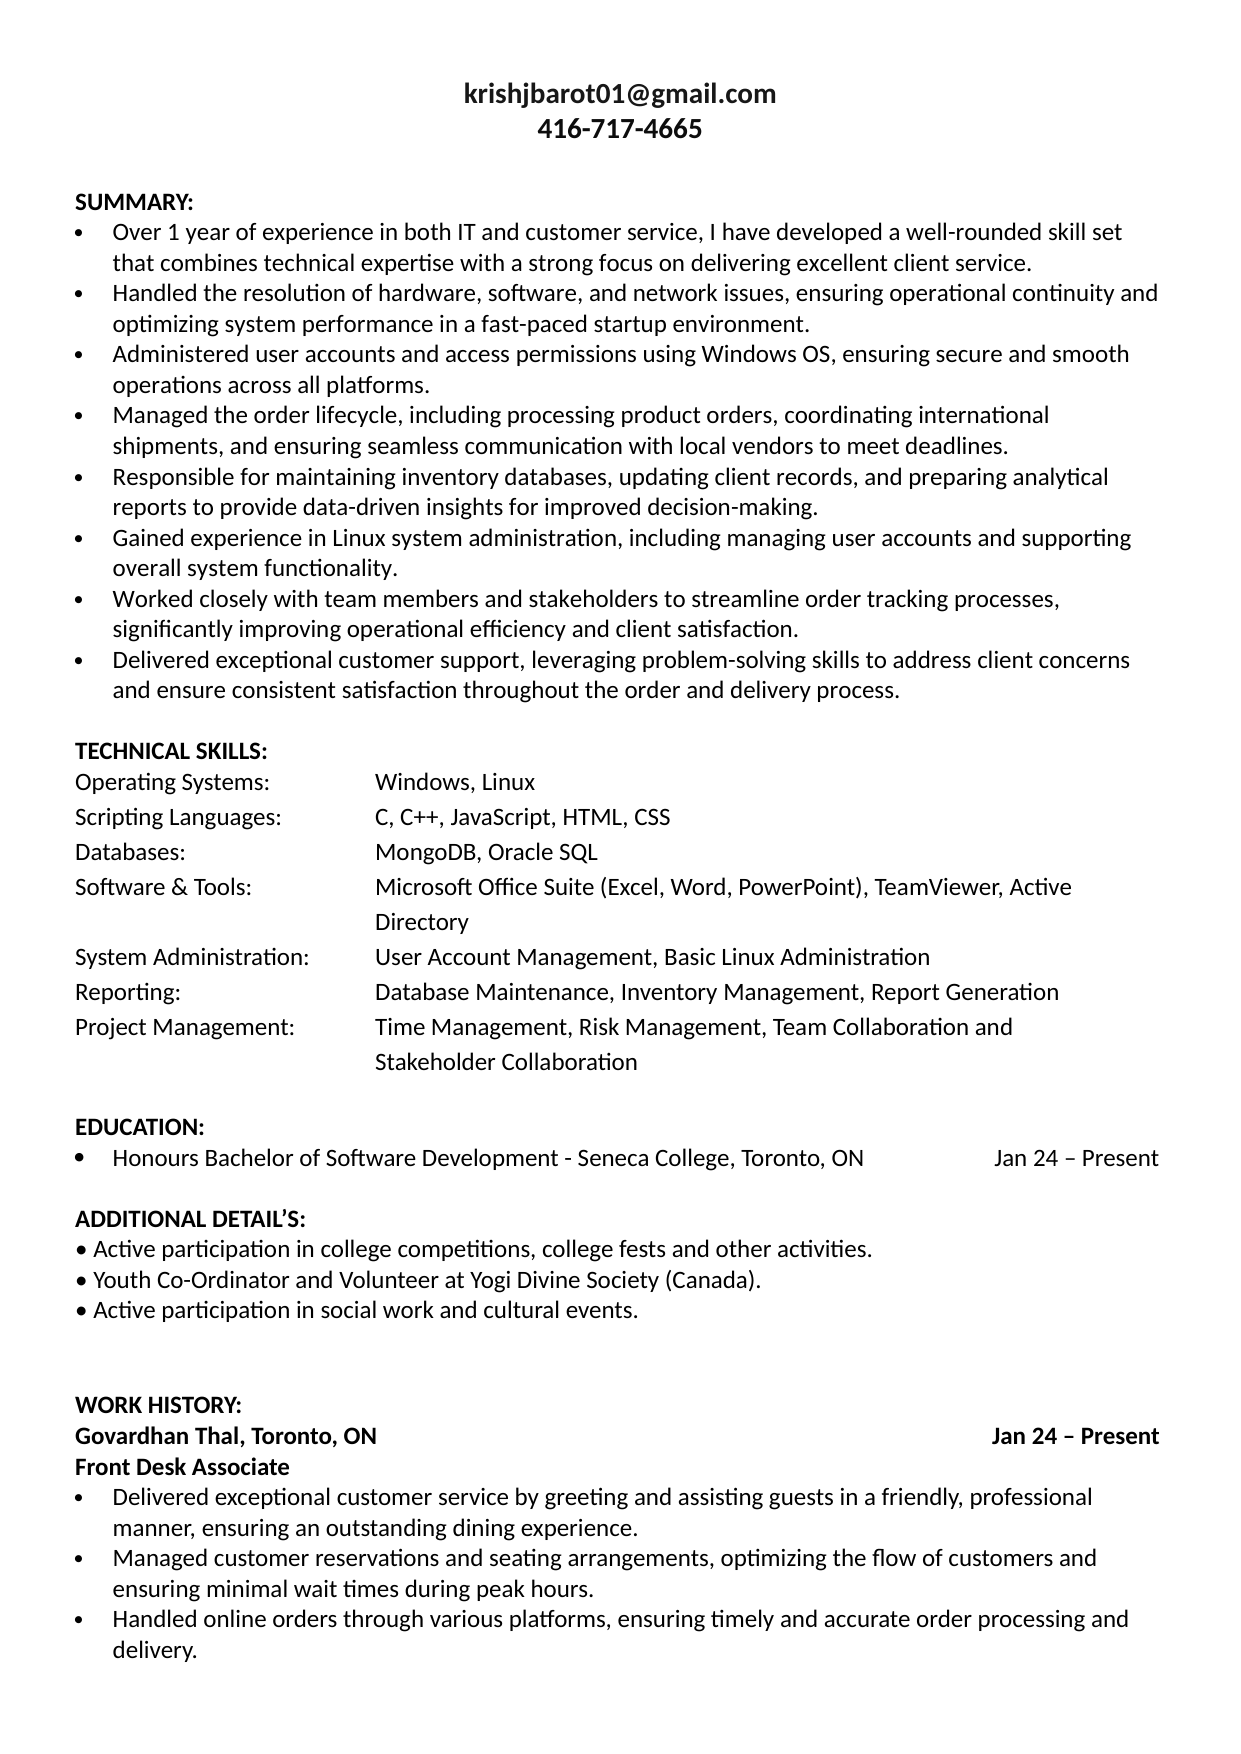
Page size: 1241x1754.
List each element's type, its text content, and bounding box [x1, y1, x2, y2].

text Directory [300, 906, 1165, 936]
text WORK HISTORY: [75, 1389, 1165, 1420]
list Gained experience in Linux system administration, including managing user accounts and supporting overall system functionality. [75, 522, 1165, 583]
text SUMMARY: [75, 186, 1165, 216]
list Worked closely with team members and stakeholders to streamline order tracking processes, significantly improving operational efficiency and client satisfaction. [75, 583, 1165, 644]
list Administered user accounts and access permissions using Windows OS, ensuring secure and smooth operations across all platforms. [75, 338, 1165, 399]
text System Administration: User Account Management, Basic Linux Administration Reporting: Database Maintenance, Inventory Management, Report Generation Project Management: Time Management, Risk Management, Team Collaboration and Stakeholder Collaboration [75, 941, 1165, 1076]
text krishjbarot01@gmail.com [75, 75, 1165, 111]
text EDUCATION: [75, 1111, 1165, 1142]
list Delivered exceptional customer service by greeting and assisting guests in a friendly, professional manner, ensuring an outstanding dining experience. [75, 1481, 1165, 1542]
text • Active participation in social work and cultural events. [75, 1294, 1165, 1389]
text Operating Systems: Windows, Linux Scripting Languages: C, C++, JavaScript, HTML, CSS Databases: MongoDB, Oracle SQL Software & Tools: Microsoft Office Suite (Excel, Word, PowerPoint), TeamViewer, Active [75, 766, 1165, 901]
list Over 1 year of experience in both IT and customer service, I have developed a well-rounded skill set that combines technical expertise with a strong focus on delivering excellent client service. [75, 216, 1165, 277]
text TECHNICAL SKILLS: [75, 735, 1165, 766]
list Responsible for maintaining inventory databases, updating client records, and preparing analytical reports to provide data-driven insights for improved decision-making. [75, 461, 1165, 522]
list Managed the order lifecycle, including processing product orders, coordinating international shipments, and ensuring seamless communication with local vendors to meet deadlines. [75, 399, 1165, 461]
list Handled online orders through various platforms, ensuring timely and accurate order processing and delivery. [75, 1603, 1165, 1664]
list Handled the resolution of hardware, software, and network issues, ensuring operational continuity and optimizing system performance in a fast-paced startup environment. [75, 277, 1165, 338]
text Govardhan Thal, Toronto, ON Jan 24 – Present Front Desk Associate [75, 1420, 1165, 1481]
list Delivered exceptional customer support, leveraging problem-solving skills to address client concerns and ensure consistent satisfaction throughout the order and delivery process. [75, 644, 1165, 705]
text • Active participation in college competitions, college fests and other activities. [75, 1233, 1165, 1264]
text 416-717-4665 [75, 111, 1165, 146]
list Managed customer reservations and seating arrangements, optimizing the flow of customers and ensuring minimal wait times during peak hours. [75, 1542, 1165, 1603]
text ADDITIONAL DETAIL’S: [75, 1203, 1165, 1233]
text • Youth Co-Ordinator and Volunteer at Yogi Divine Society (Canada). [75, 1264, 1165, 1294]
list Honours Bachelor of Software Development - Seneca College, Toronto, ON Jan 24 – Present [75, 1142, 1165, 1172]
